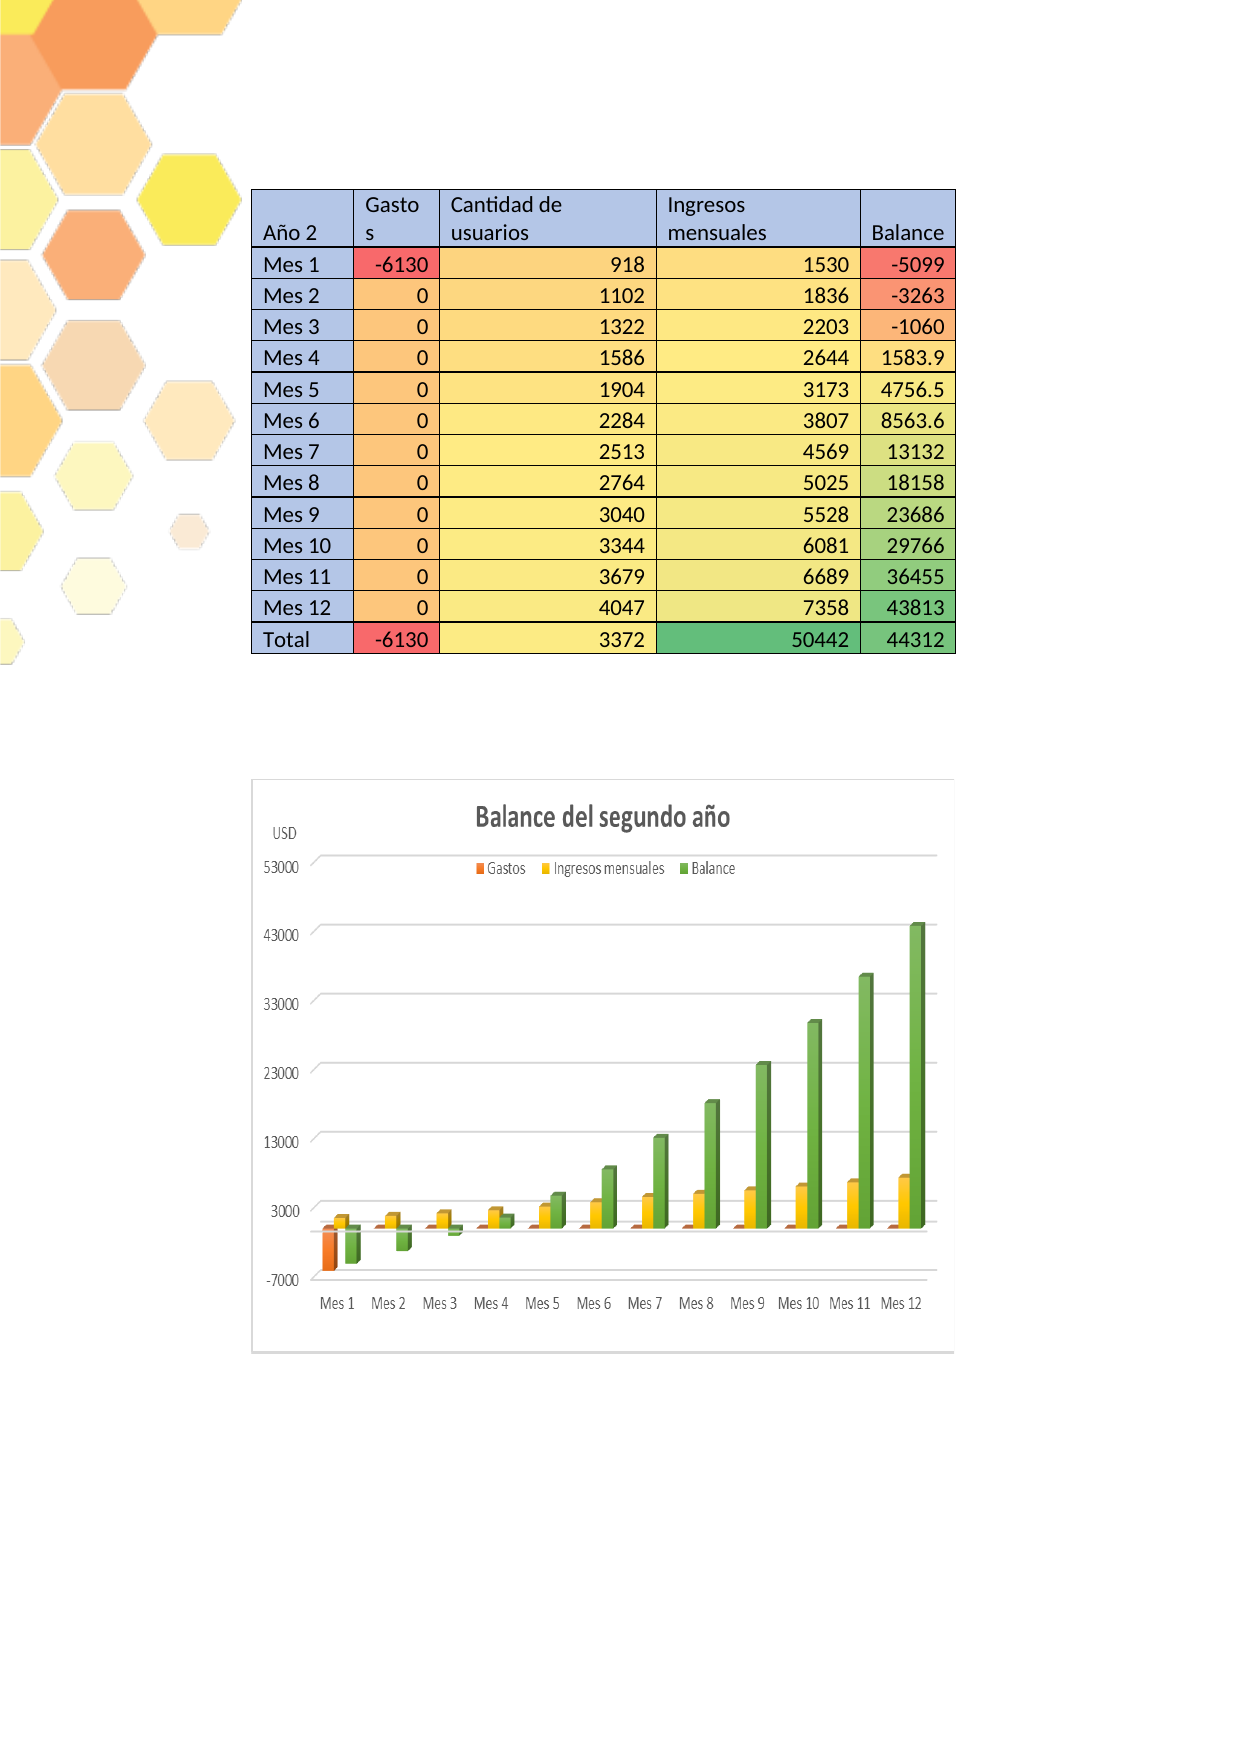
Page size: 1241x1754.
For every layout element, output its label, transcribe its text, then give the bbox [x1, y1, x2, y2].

table_cell 4569 [657, 435, 860, 465]
table_cell 0 [354, 310, 439, 340]
table_header Gastos [354, 190, 439, 246]
table_cell -5099 [861, 248, 955, 278]
table_cell 4756.5 [861, 373, 955, 403]
table_cell 7358 [657, 591, 860, 621]
table_cell 44312 [861, 623, 955, 653]
table_cell Mes 2 [252, 279, 353, 309]
table_cell 2203 [657, 310, 860, 340]
table_cell 13132 [861, 435, 955, 465]
table_cell Mes 7 [252, 435, 353, 465]
table_cell Mes 12 [252, 591, 353, 621]
table_cell 1102 [440, 279, 656, 309]
table_cell 4047 [440, 591, 656, 621]
table_cell 0 [354, 404, 439, 434]
table_cell 5025 [657, 466, 860, 496]
table_cell 2644 [657, 341, 860, 371]
table_cell -3263 [861, 279, 955, 309]
table_header Año 2 [252, 190, 353, 246]
table_cell 0 [354, 529, 439, 559]
table_cell 0 [354, 466, 439, 496]
table_cell 0 [354, 560, 439, 590]
table_cell 3040 [440, 498, 656, 528]
table_cell Mes 8 [252, 466, 353, 496]
table_cell 1586 [440, 341, 656, 371]
table_cell 0 [354, 435, 439, 465]
table_cell 1904 [440, 373, 656, 403]
table_cell Mes 5 [252, 373, 353, 403]
table_cell 3807 [657, 404, 860, 434]
table_cell Mes 10 [252, 529, 353, 559]
table_cell 6689 [657, 560, 860, 590]
table_cell 3173 [657, 373, 860, 403]
table_header Ingresos mensuales [657, 190, 860, 246]
table_cell 5528 [657, 498, 860, 528]
table_cell 23686 [861, 498, 955, 528]
table_cell 3679 [440, 560, 656, 590]
table_cell 1322 [440, 310, 656, 340]
table_cell Mes 9 [252, 498, 353, 528]
table_cell 1836 [657, 279, 860, 309]
table_cell 1583.9 [861, 341, 955, 371]
table_cell Mes 4 [252, 341, 353, 371]
table_cell Mes 3 [252, 310, 353, 340]
table_cell 2513 [440, 435, 656, 465]
table_header Balance [861, 190, 955, 246]
table_cell -6130 [354, 248, 439, 278]
table_cell Total [252, 623, 353, 653]
table_cell 8563.6 [861, 404, 955, 434]
table_cell 0 [354, 373, 439, 403]
table_cell 3372 [440, 623, 656, 653]
table_cell -1060 [861, 310, 955, 340]
table_cell 50442 [657, 623, 860, 653]
table_cell Mes 1 [252, 248, 353, 278]
table_cell 918 [440, 248, 656, 278]
table_cell 3344 [440, 529, 656, 559]
table_cell Mes 6 [252, 404, 353, 434]
table_header Cantidad de usuarios [440, 190, 656, 246]
table_cell 18158 [861, 466, 955, 496]
table_cell 36455 [861, 560, 955, 590]
table_cell 2284 [440, 404, 656, 434]
table_cell 0 [354, 498, 439, 528]
table_cell 1530 [657, 248, 860, 278]
table_cell 43813 [861, 591, 955, 621]
table_cell -6130 [354, 623, 439, 653]
table_cell 29766 [861, 529, 955, 559]
table_cell Mes 11 [252, 560, 353, 590]
table_cell 6081 [657, 529, 860, 559]
table_cell 0 [354, 279, 439, 309]
table_cell 2764 [440, 466, 656, 496]
table_cell 0 [354, 341, 439, 371]
table_cell 0 [354, 591, 439, 621]
picture [0, 0, 1241, 1754]
